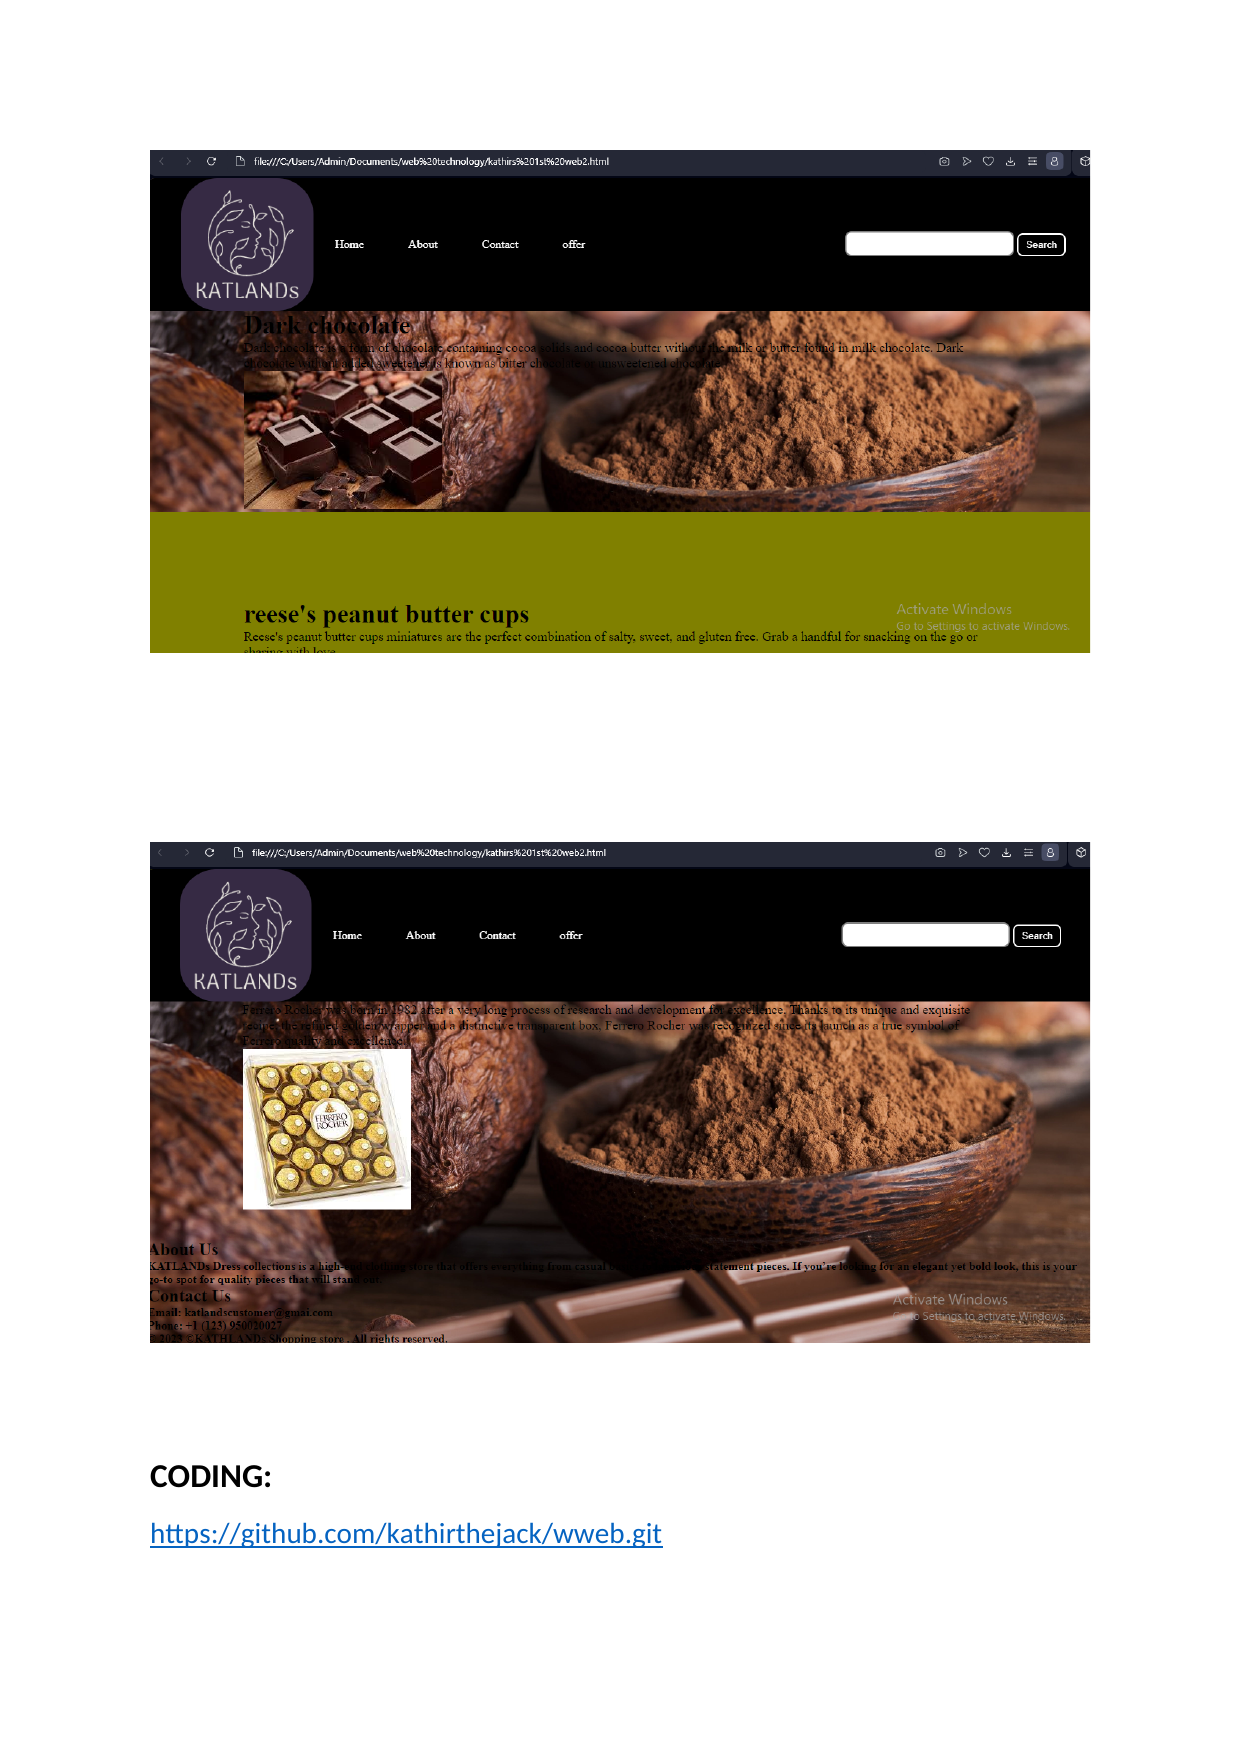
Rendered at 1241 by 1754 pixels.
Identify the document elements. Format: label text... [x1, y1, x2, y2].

text https://github.com/kathirthejack/wweb.git [150, 1515, 1090, 1551]
text CODING: [150, 1455, 1090, 1496]
picture [150, 842, 1091, 1343]
picture [150, 150, 1091, 653]
